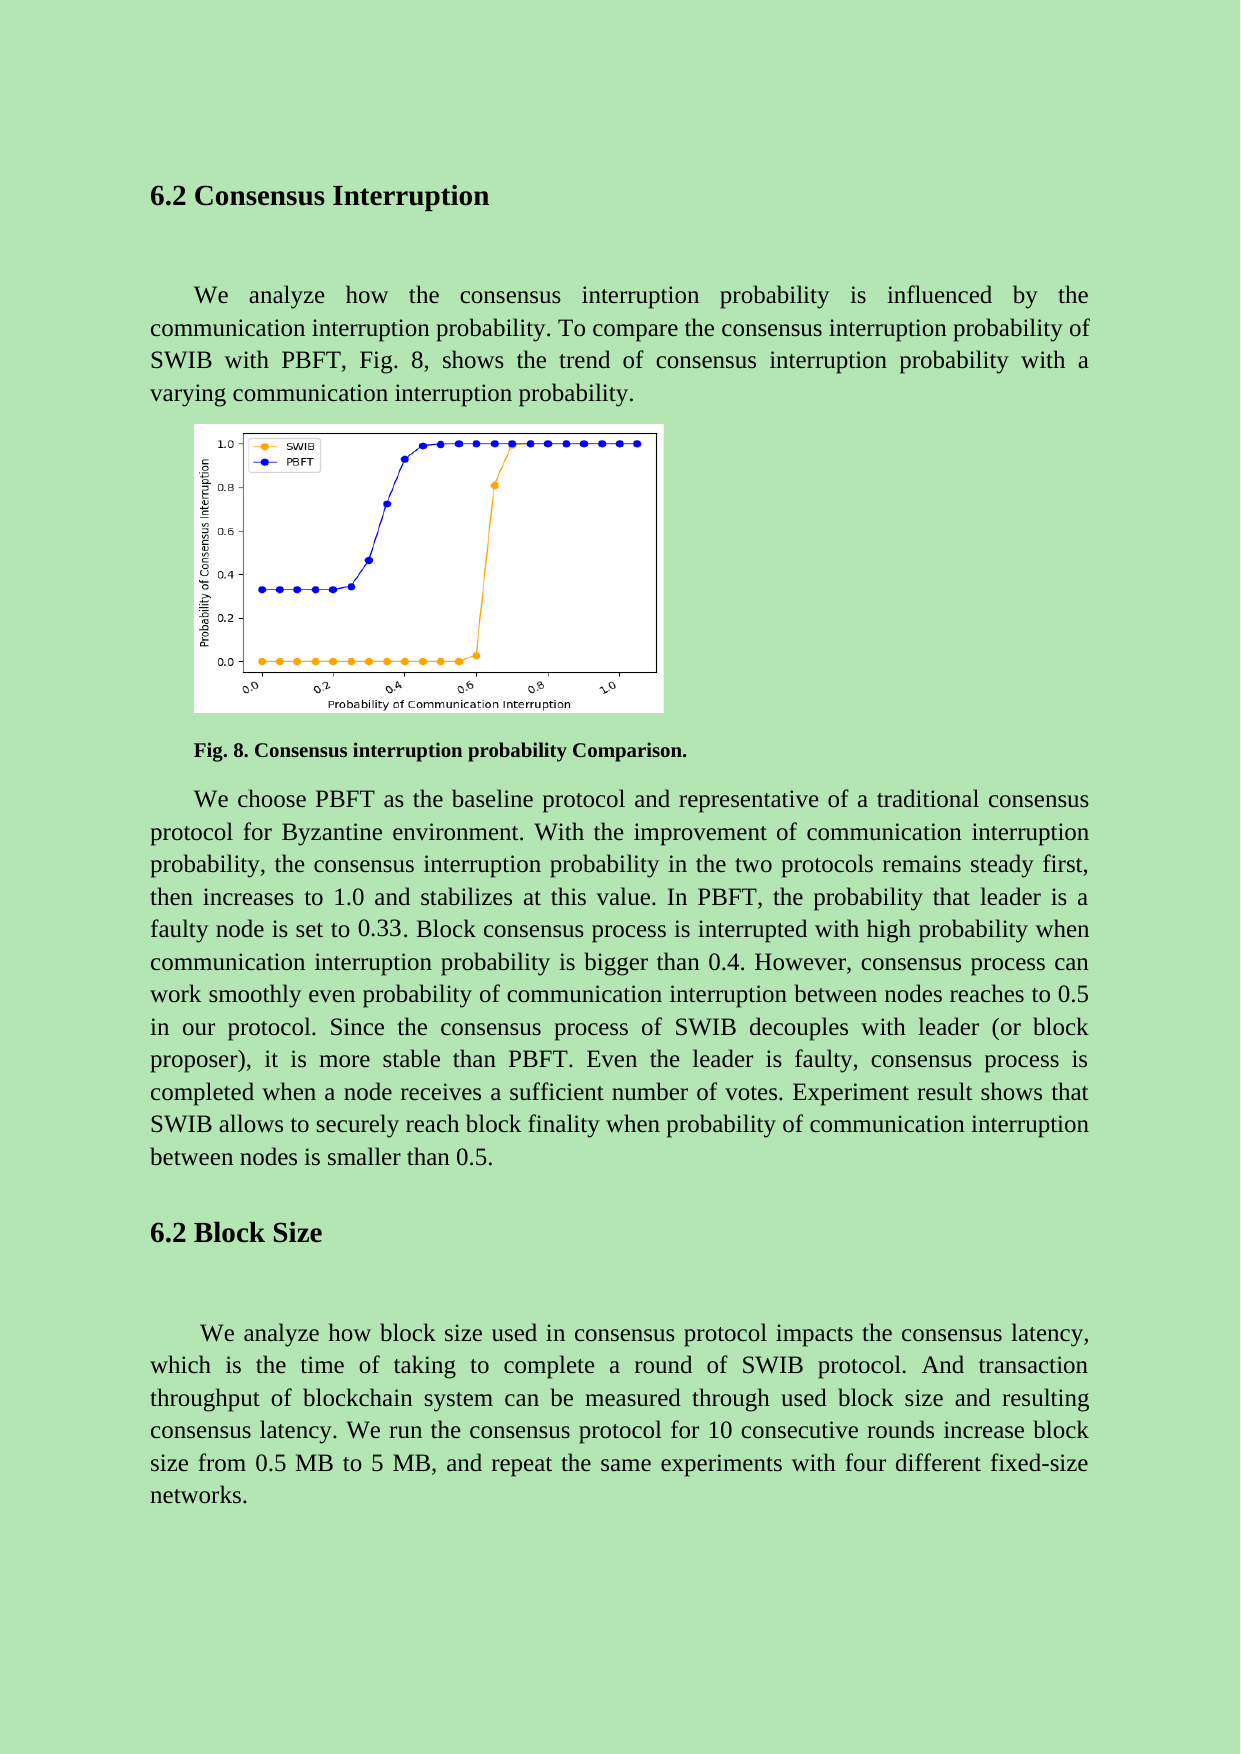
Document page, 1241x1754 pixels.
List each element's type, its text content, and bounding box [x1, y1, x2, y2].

text We choose PBFT as the baseline protocol and representative of a traditional consensus protocol for Byzantine environment. With the improvement of communication interruption probability, the consensus interruption probability in the two protocols remains steady first, then increases to 1.0 and stabilizes at this value. In PBFT, the probability that leader is a faulty node is set to . Block consensus process is interrupted with high probability when communication interruption probability is bigger than 0.4. However, consensus process can work smoothly even probability of communication interruption between nodes reaches to 0.5 in our protocol. Since the consensus process of SWIB decouples with leader (or block proposer), it is more stable than PBFT. Even the leader is faulty, consensus process is completed when a node receives a sufficient number of votes. Experiment result shows that SWIB allows to securely reach block finality when probability of communication interruption between nodes is smaller than 0.5. [150, 782, 1090, 1172]
subtitle 6.2 Consensus Interruption [150, 162, 1090, 227]
text We analyze how the consensus interruption probability is influenced by the communication interruption probability. To compare the consensus interruption probability of SWIB with PBFT, Fig. 8, shows the trend of consensus interruption probability with a varying communication interruption probability. [150, 278, 1090, 408]
text Fig. 8. Consensus interruption probability Comparison. [150, 733, 1090, 766]
picture [193, 424, 664, 713]
text We analyze how block size used in consensus protocol impacts the consensus latency, which is the time of taking to complete a round of SWIB protocol. And transaction throughput of blockchain system can be measured through used block size and resulting consensus latency. We run the consensus protocol for 10 consecutive rounds increase block size from 0.5 MB to 5 MB, and repeat the same experiments with four different fixed-size networks. [150, 1316, 1090, 1511]
subtitle 6.2 Block Size [150, 1199, 1090, 1264]
